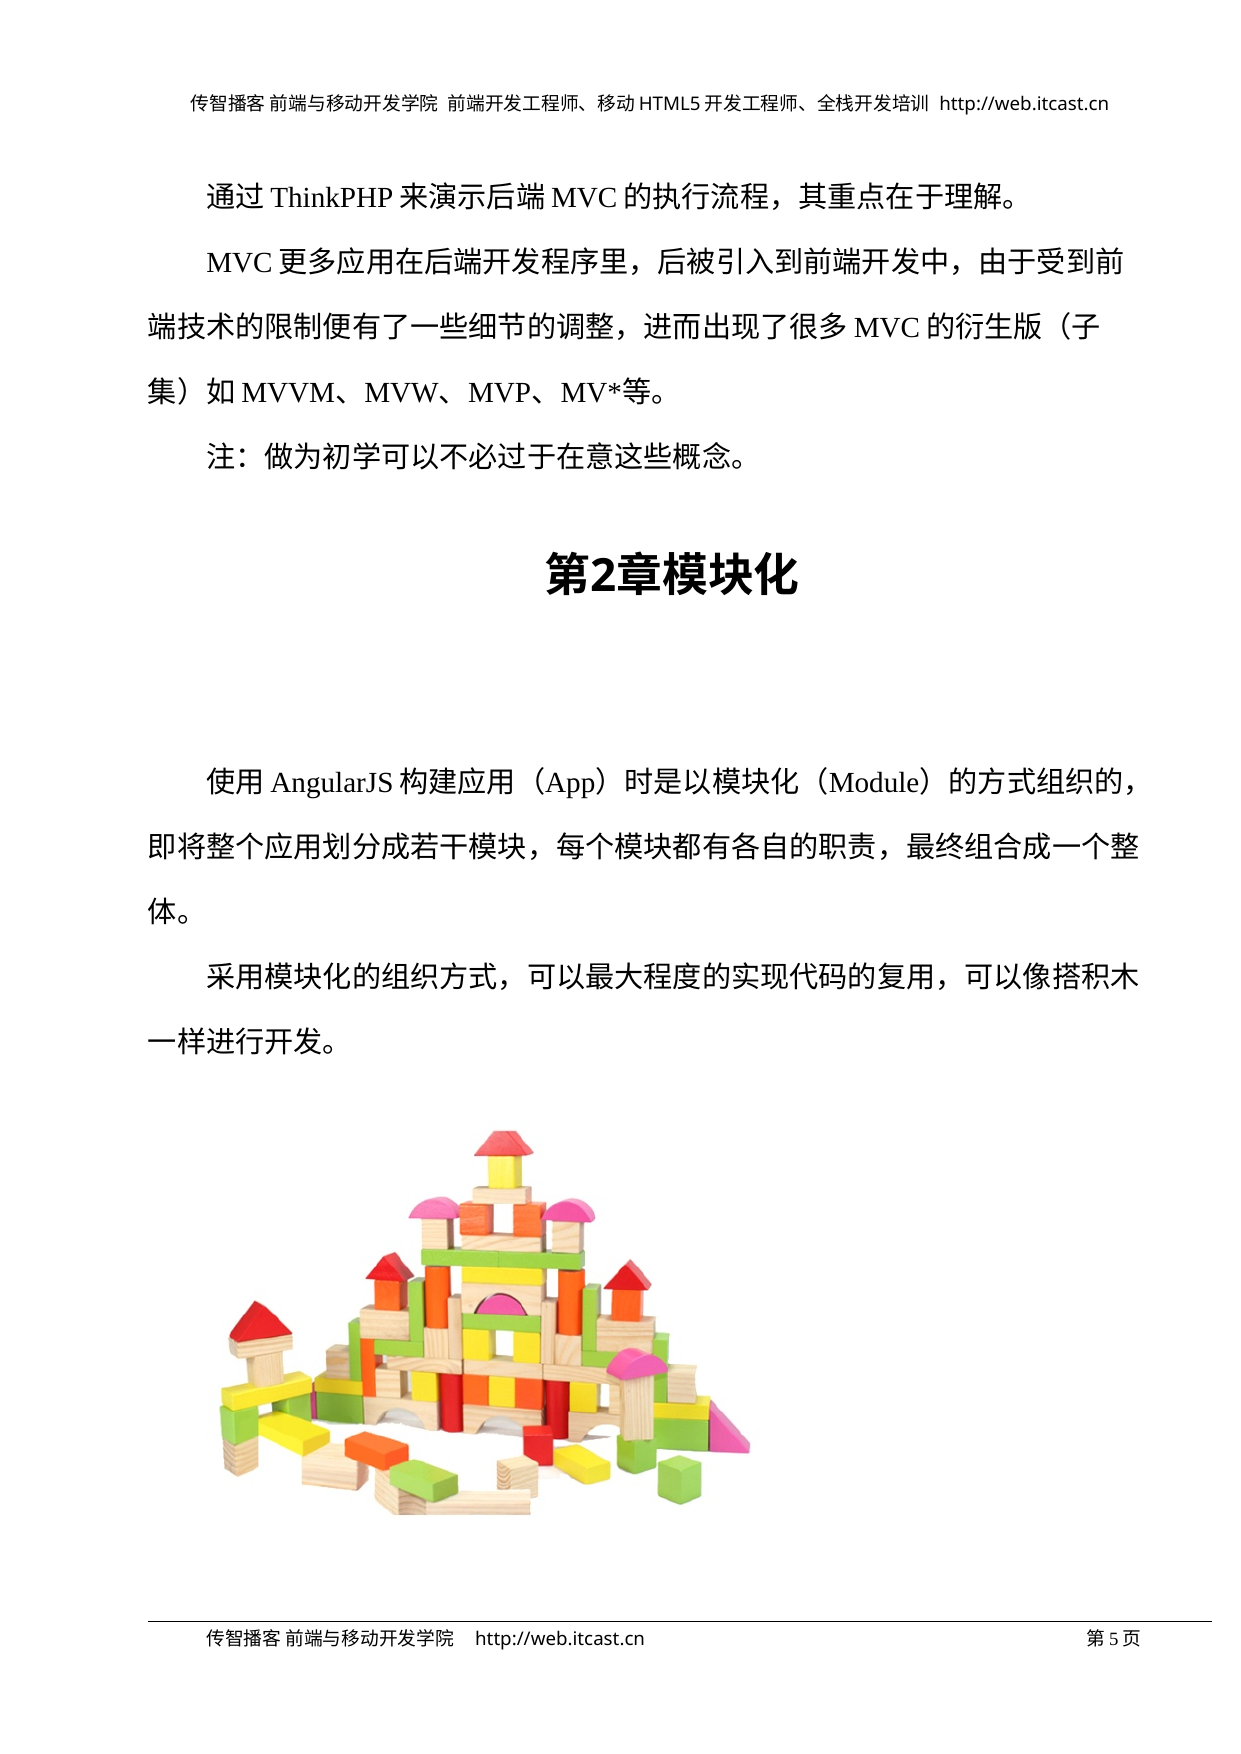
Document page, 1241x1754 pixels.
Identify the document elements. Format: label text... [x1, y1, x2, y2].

text 使用AngularJS构建应用（App）时是以模块化（Module）的方式组织的，即将整个应用划分成若干模块，每个模块都有各自的职责，最终组合成一个整体。 [148, 747, 1152, 942]
text 通过ThinkPHP来演示后端MVC的执行流程，其重点在于理解。 [148, 162, 1152, 227]
picture [206, 1072, 789, 1533]
text 采用模块化的组织方式，可以最大程度的实现代码的复用，可以像搭积木一样进行开发。 [148, 942, 1152, 1072]
subtitle 模块化 [192, 522, 1152, 620]
text MVC更多应用在后端开发程序里，后被引入到前端开发中，由于受到前端技术的限制便有了一些细节的调整，进而出现了很多MVC的衍生版（子集）如MVVM、MVW、MVP、MV*等。 [148, 227, 1152, 422]
text 注：做为初学可以不必过于在意这些概念。 [148, 422, 1152, 487]
